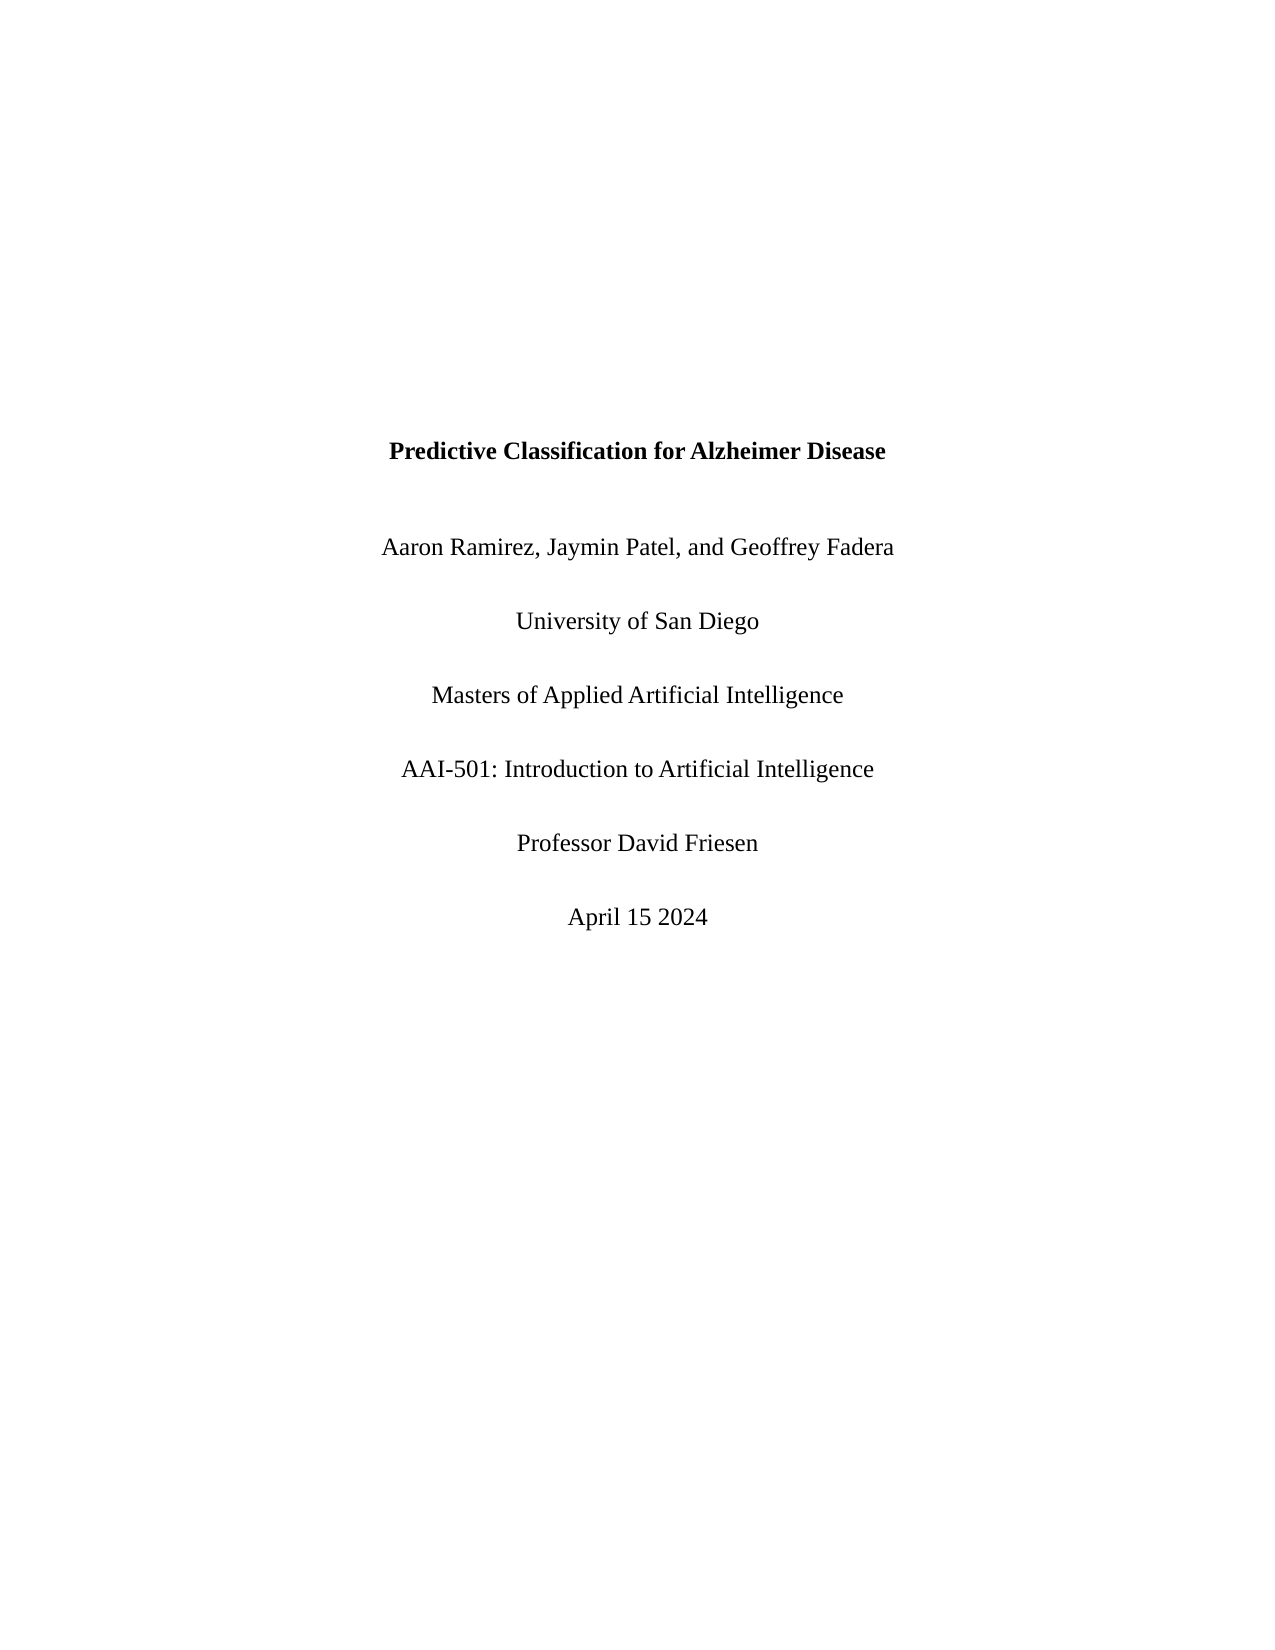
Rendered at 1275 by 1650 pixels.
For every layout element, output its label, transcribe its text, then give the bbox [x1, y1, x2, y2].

text April 15 2024 [150, 902, 1125, 931]
text University of San Diego [150, 606, 1125, 634]
text Professor David Friesen [150, 828, 1125, 857]
text Masters of Applied Artificial Intelligence [150, 680, 1125, 709]
text AAI-501: Introduction to Artificial Intelligence [150, 754, 1125, 783]
text Aaron Ramirez, Jaymin Patel, and Geoffrey Fadera [150, 532, 1125, 560]
text Predictive Classification for Alzheimer Disease [150, 436, 1125, 465]
